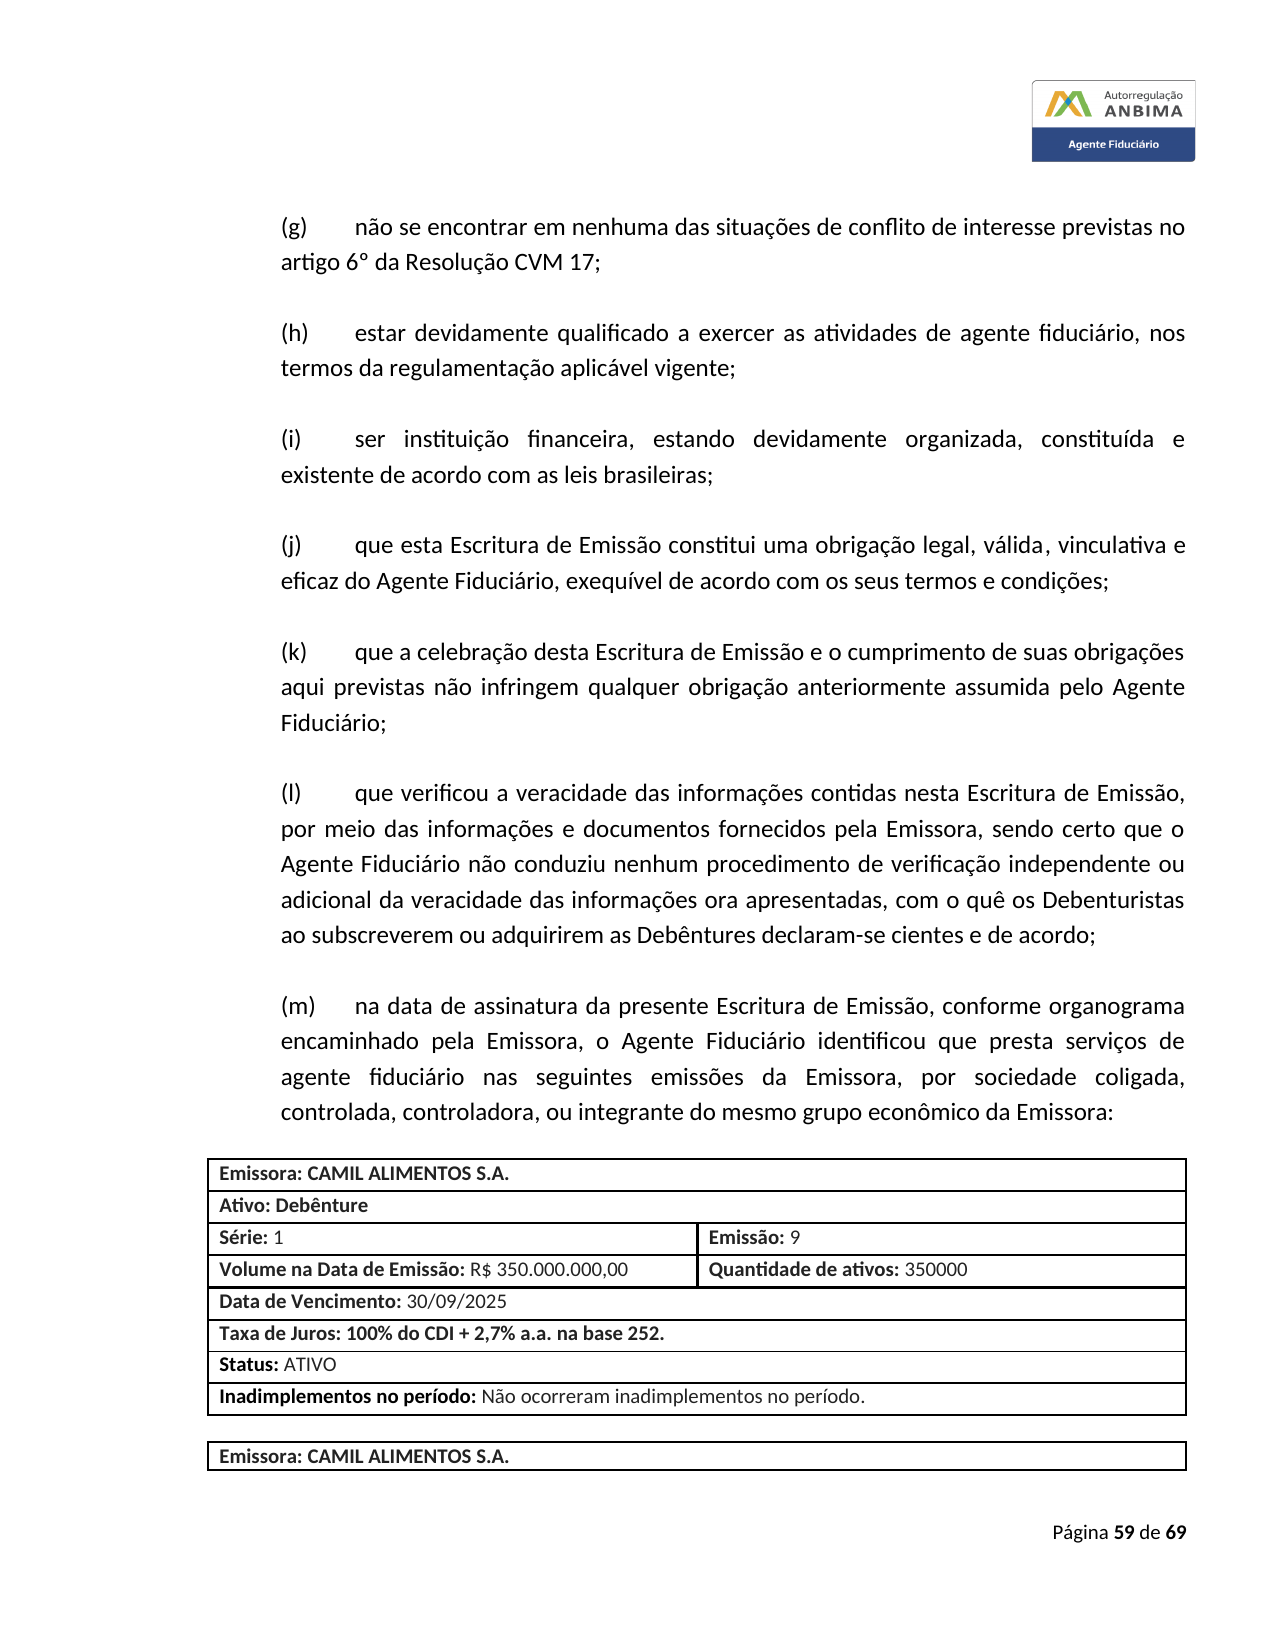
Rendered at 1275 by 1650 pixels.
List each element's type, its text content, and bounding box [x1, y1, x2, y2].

list que esta Escritura de Emissão constitui uma obrigação legal, válida, vinculativa e eficaz do Agente Fiduciário, exequível de acordo com os seus termos e condições; [281, 526, 1186, 596]
picture [1031, 80, 1196, 162]
table_header Emissora: CAMIL ALIMENTOS S.A. [209, 1160, 1185, 1190]
table_cell Emissão: 9 [699, 1224, 1185, 1254]
list que a celebração desta Escritura de Emissão e o cumprimento de suas obrigações aqui previstas não infringem qualquer obrigação anteriormente assumida pelo Agente Fiduciário; [281, 632, 1186, 738]
table_cell Inadimplementos no período: Não ocorreram inadimplementos no período. [209, 1384, 1185, 1414]
table_cell Volume na Data de Emissão: R$ 350.000.000,00 [209, 1256, 696, 1286]
list na data de assinatura da presente Escritura de Emissão, conforme organograma encaminhado pela Emissora, o Agente Fiduciário identificou que presta serviços de agente fiduciário nas seguintes emissões da Emissora, por sociedade coligada, controlada, controladora, ou integrante do mesmo grupo econômico da Emissora: [281, 986, 1186, 1128]
list estar devidamente qualificado a exercer as atividades de agente fiduciário, nos termos da regulamentação aplicável vigente; [281, 313, 1186, 384]
table_header Emissora: CAMIL ALIMENTOS S.A. [209, 1443, 1185, 1469]
table_cell Status: ATIVO [209, 1352, 1185, 1382]
table_cell Quantidade de ativos: 350000 [699, 1256, 1185, 1286]
table_cell Ativo: Debênture [209, 1192, 1185, 1222]
list não se encontrar em nenhuma das situações de conflito de interesse previstas no artigo 6º da Resolução CVM 17; [281, 207, 1186, 278]
table_cell Série: 1 [209, 1224, 696, 1254]
table_cell Taxa de Juros: 100% do CDI + 2,7% a.a. na base 252. [209, 1321, 1185, 1351]
table_cell Data de Vencimento: 30/09/2025 [209, 1289, 1185, 1318]
list que verificou a veracidade das informações contidas nesta Escritura de Emissão, por meio das informações e documentos fornecidos pela Emissora, sendo certo que o Agente Fiduciário não conduziu nenhum procedimento de verificação independente ou adicional da veracidade das informações ora apresentadas, com o quê os Debenturistas ao subscreverem ou adquirirem as Debêntures declaram-se cientes e de acordo; [281, 773, 1186, 951]
list ser instituição financeira, estando devidamente organizada, constituída e existente de acordo com as leis brasileiras; [281, 419, 1186, 490]
